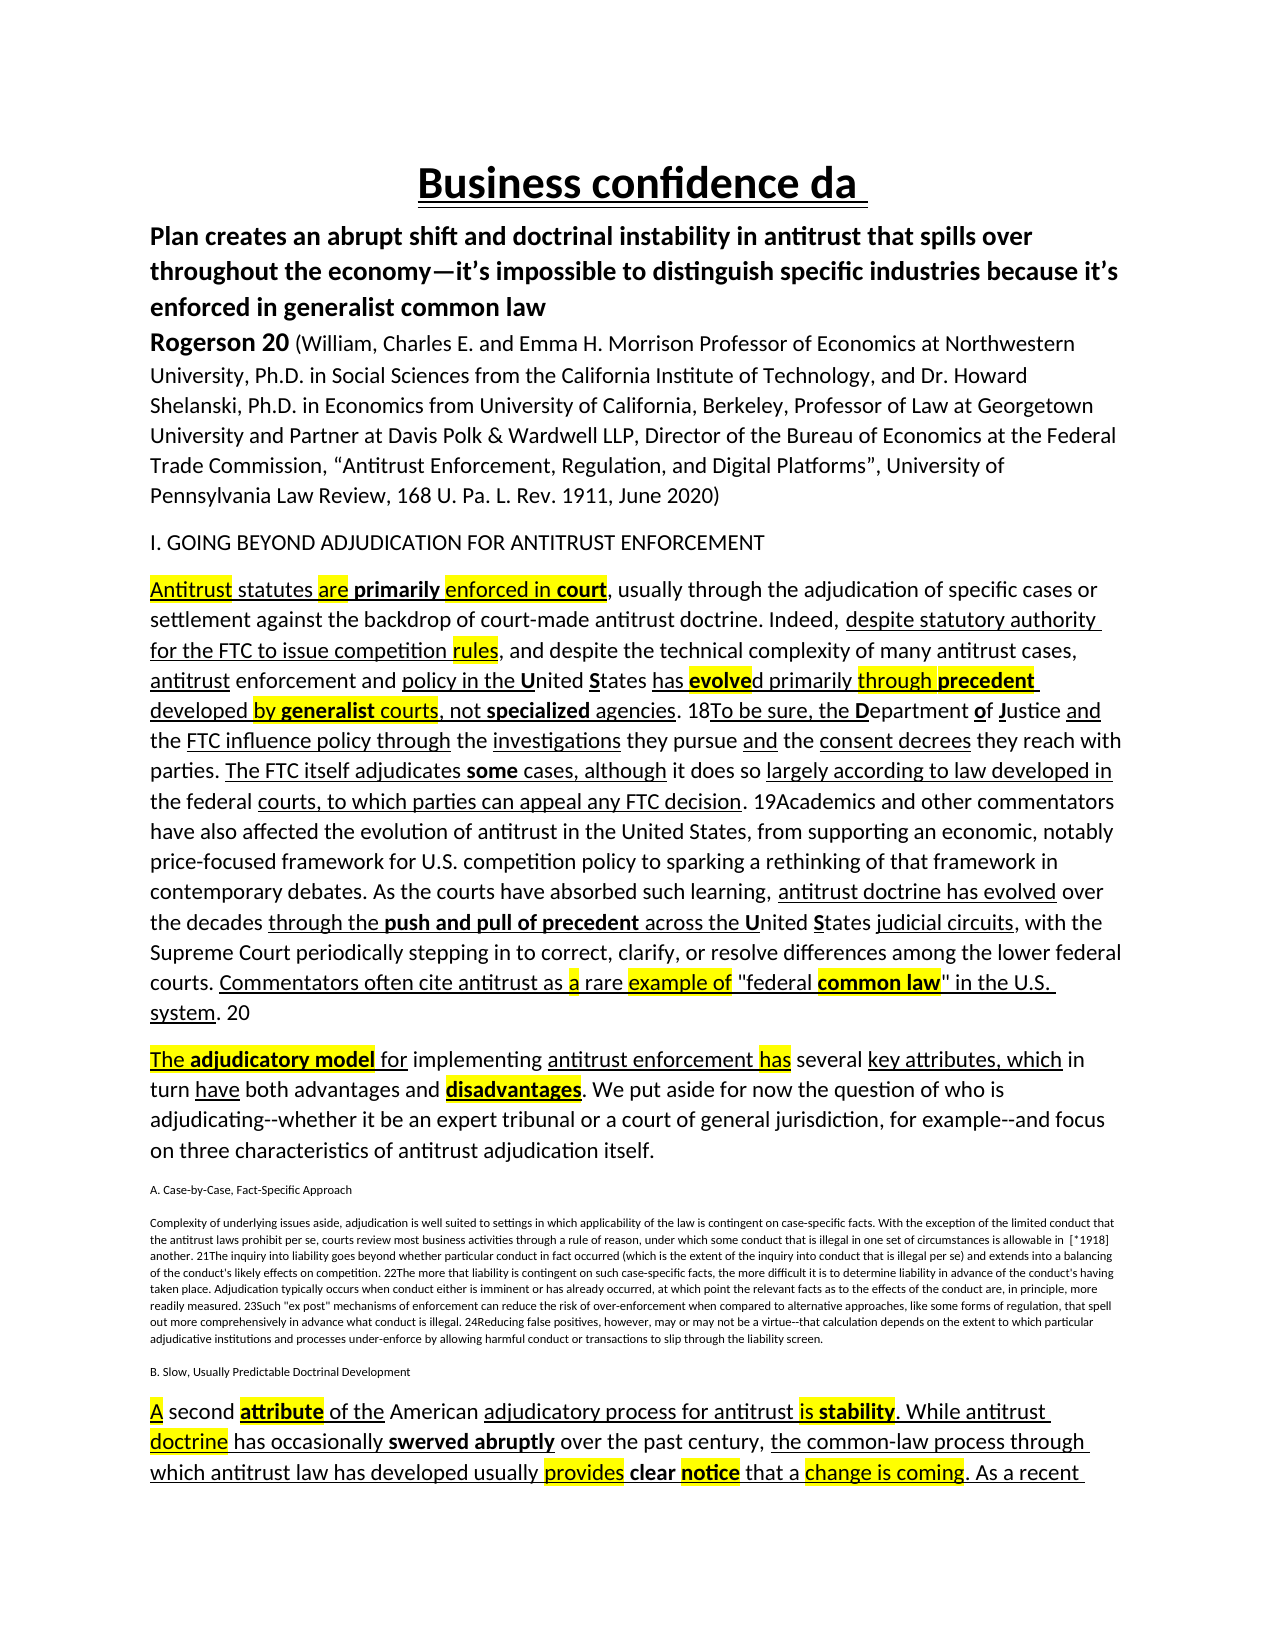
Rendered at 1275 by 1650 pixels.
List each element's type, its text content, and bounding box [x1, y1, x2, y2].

text The adjudicatory model for implementing antitrust enforcement has several key attributes, which in turn have both advantages and disadvantages. We put aside for now the question of who is adjudicating--whether it be an expert tribunal or a court of general jurisdiction, for example--and focus on three characteristics of antitrust adjudication itself. [150, 1045, 1125, 1164]
text Complexity of underlying issues aside, adjudication is well suited to settings in which applicability of the law is contingent on case-specific facts. With the exception of the limited conduct that the antitrust laws prohibit per se, courts review most business activities through a rule of reason, under which some conduct that is illegal in one set of circumstances is allowable in [*1918] another. 21The inquiry into liability goes beyond whether particular conduct in fact occurred (which is the extent of the inquiry into conduct that is illegal per se) and extends into a balancing of the conduct's likely effects on competition. 22The more that liability is contingent on such case-specific facts, the more difficult it is to determine liability in advance of the conduct's having taken place. Adjudication typically occurs when conduct either is imminent or has already occurred, at which point the relevant facts as to the effects of the conduct are, in principle, more readily measured. 23Such "ex post" mechanisms of enforcement can reduce the risk of over-enforcement when compared to alternative approaches, like some forms of regulation, that spell out more comprehensively in advance what conduct is illegal. 24Reducing false positives, however, may or may not be a virtue--that calculation depends on the extent to which particular adjudicative institutions and processes under-enforce by allowing harmful conduct or transactions to slip through the liability screen. [150, 1216, 1125, 1346]
text Rogerson 20 (William, Charles E. and Emma H. Morrison Professor of Economics at Northwestern University, Ph.D. in Social Sciences from the California Institute of Technology, and Dr. Howard Shelanski, Ph.D. in Economics from University of California, Berkeley, Professor of Law at Georgetown University and Partner at Davis Polk & Wardwell LLP, Director of the Bureau of Economics at the Federal Trade Commission, “Antitrust Enforcement, Regulation, and Digital Platforms”, University of Pennsylvania Law Review, 168 U. Pa. L. Rev. 1911, June 2020) [150, 326, 1125, 509]
subtitle Business confidence da [150, 154, 1125, 210]
text B. Slow, Usually Predictable Doctrinal Development [150, 1364, 1125, 1379]
text Antitrust statutes are primarily enforced in court, usually through the adjudication of specific cases or settlement against the backdrop of court-made antitrust doctrine. Indeed, despite statutory authority for the FTC to issue competition rules, and despite the technical complexity of many antitrust cases, antitrust enforcement and policy in the United States has evolved primarily through precedent developed by generalist courts, not specialized agencies. 18To be sure, the Department of Justice and the FTC influence policy through the investigations they pursue and the consent decrees they reach with parties. The FTC itself adjudicates some cases, although it does so largely according to law developed in the federal courts, to which parties can appeal any FTC decision. 19Academics and other commentators have also affected the evolution of antitrust in the United States, from supporting an economic, notably price-focused framework for U.S. competition policy to sparking a rethinking of that framework in contemporary debates. As the courts have absorbed such learning, antitrust doctrine has evolved over the decades through the push and pull of precedent across the United States judicial circuits, with the Supreme Court periodically stepping in to correct, clarify, or resolve differences among the lower federal courts. Commentators often cite antitrust as a rare example of "federal common law" in the U.S. system. 20 [150, 575, 1125, 1026]
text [150, 1397, 1125, 1486]
text A. Case-by-Case, Fact-Specific Approach [150, 1183, 1125, 1198]
subtitle Plan creates an abrupt shift and doctrinal instability in antitrust that spills over throughout the economy—it’s impossible to distinguish specific industries because it’s enforced in generalist common law [150, 219, 1125, 323]
text I. GOING BEYOND ADJUDICATION FOR ANTITRUST ENFORCEMENT [150, 528, 1125, 556]
